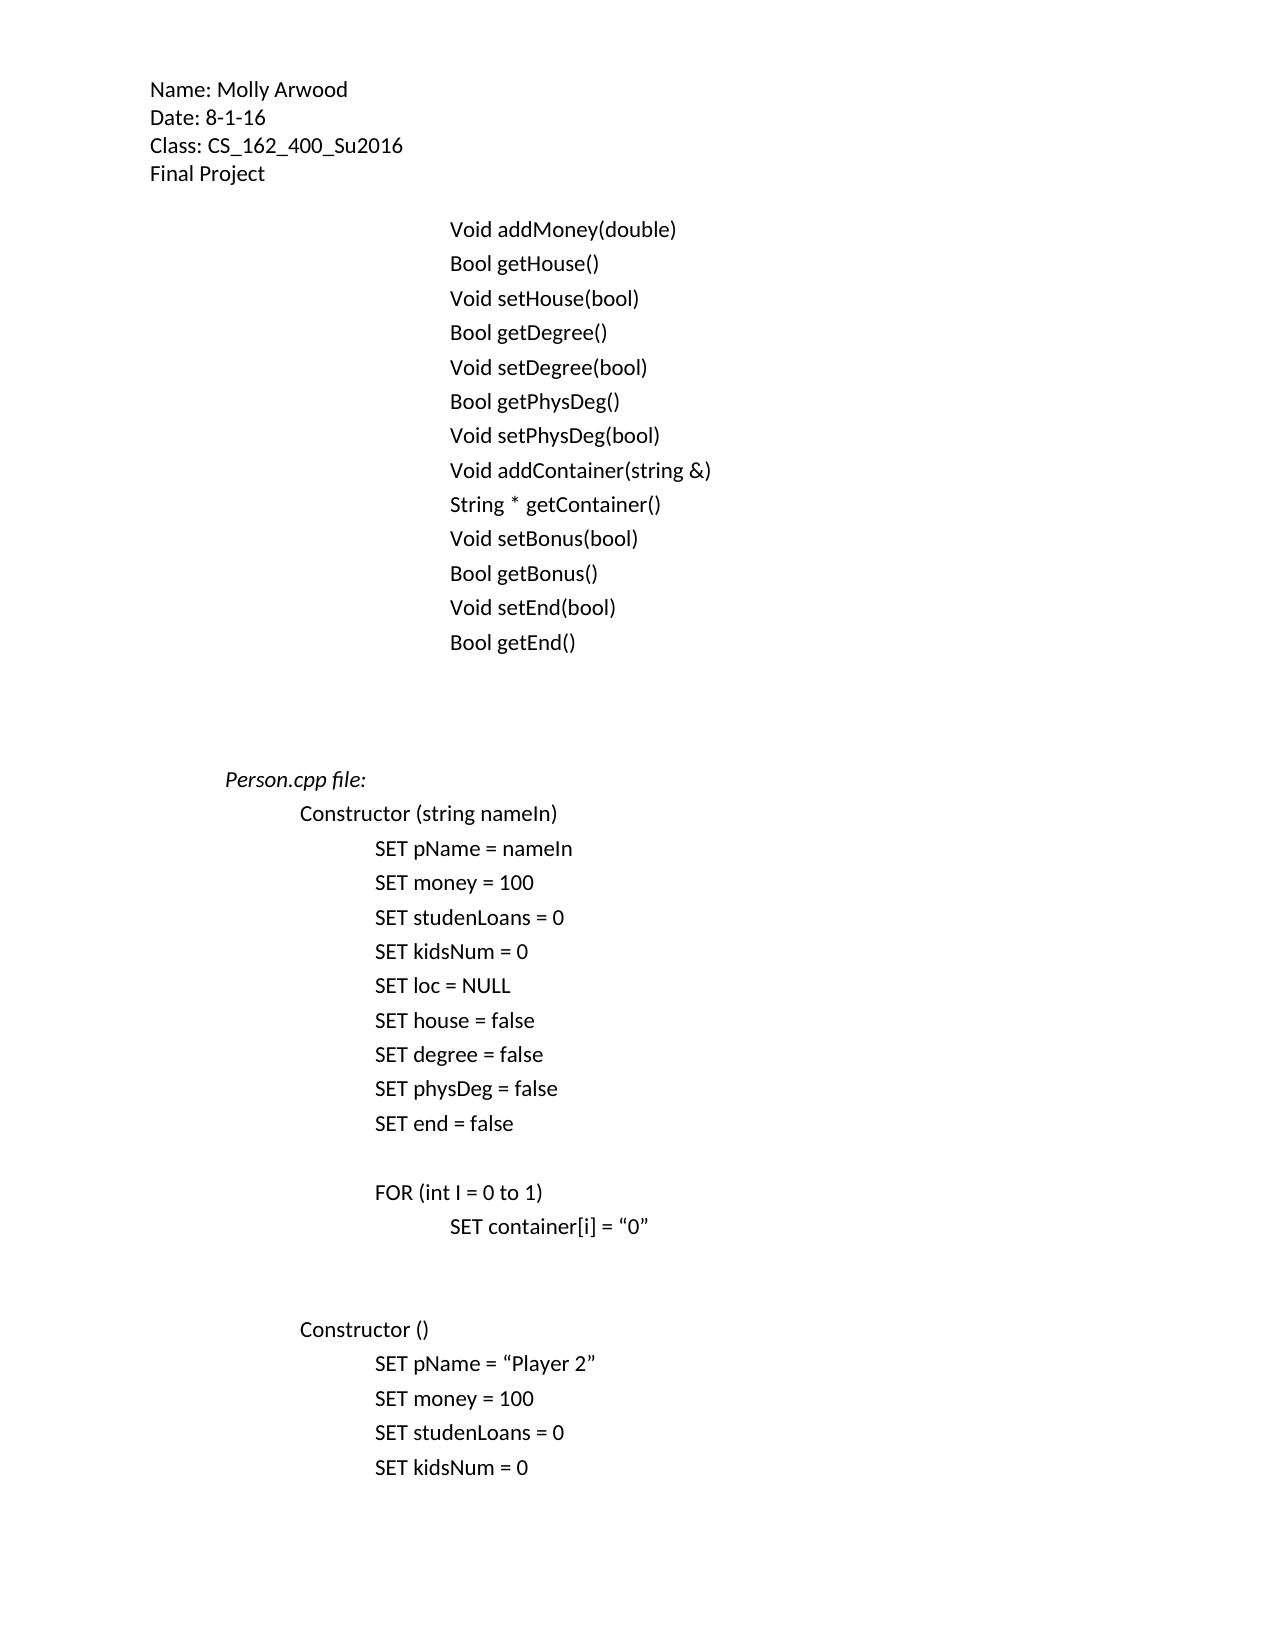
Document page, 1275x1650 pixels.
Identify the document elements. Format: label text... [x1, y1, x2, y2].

text Bool getPhysDeg() [150, 387, 1125, 415]
text SET house = false [150, 1006, 1125, 1034]
text String * getContainer() [150, 490, 1125, 518]
text SET physDeg = false [150, 1074, 1125, 1102]
text SET money = 100 [150, 1384, 1125, 1412]
text Constructor (string nameIn) [150, 799, 1125, 827]
text Bool getDegree() [150, 318, 1125, 346]
text Bool getEnd() [150, 628, 1125, 656]
text Void setDegree(bool) [150, 353, 1125, 381]
text FOR (int I = 0 to 1) [150, 1178, 1125, 1206]
text Void addContainer(string &) [150, 456, 1125, 484]
text SET container[i] = “0” [150, 1212, 1125, 1240]
text Void setEnd(bool) [150, 593, 1125, 621]
text Constructor () [150, 1315, 1125, 1343]
text Void setHouse(bool) [150, 284, 1125, 312]
text SET kidsNum = 0 [150, 1453, 1125, 1481]
text SET kidsNum = 0 [150, 937, 1125, 965]
text SET loc = NULL [150, 971, 1125, 999]
text Person.cpp file: [150, 765, 1125, 793]
text Bool getBonus() [150, 559, 1125, 587]
text Void addMoney(double) [150, 215, 1125, 243]
text SET money = 100 [150, 868, 1125, 896]
text SET degree = false [150, 1040, 1125, 1068]
text SET pName = nameIn [150, 834, 1125, 862]
text SET studenLoans = 0 [150, 1418, 1125, 1446]
text SET end = false [150, 1109, 1125, 1137]
text Void setPhysDeg(bool) [150, 421, 1125, 449]
text SET studenLoans = 0 [150, 903, 1125, 931]
text Void setBonus(bool) [150, 524, 1125, 552]
text Bool getHouse() [150, 249, 1125, 277]
text SET pName = “Player 2” [150, 1349, 1125, 1377]
